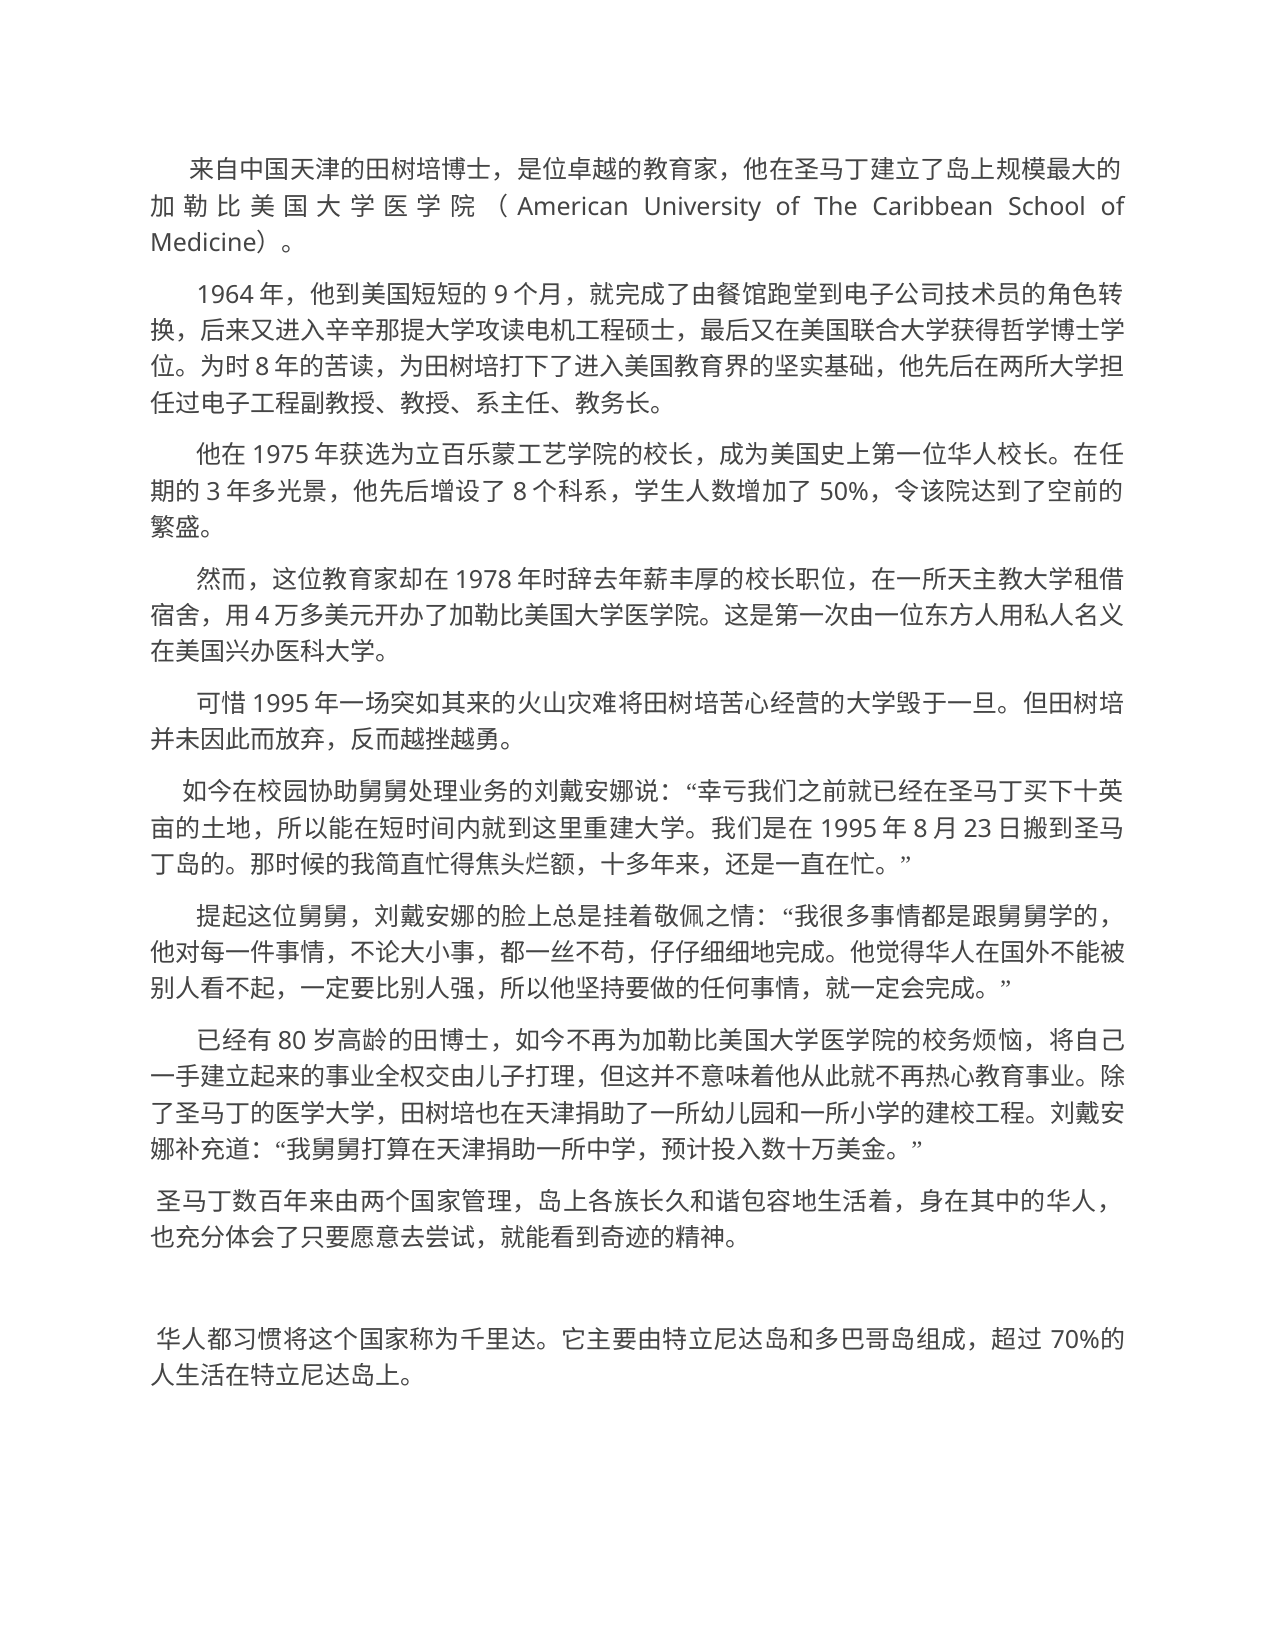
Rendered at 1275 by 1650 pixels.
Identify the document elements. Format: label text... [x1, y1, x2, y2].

text 如今在校园协助舅舅处理业务的刘戴安娜说：“幸亏我们之前就已经在圣马丁买下十英亩的土地，所以能在短时间内就到这里重建大学。我们是在1995年8月23日搬到圣马丁岛的。那时候的我简直忙得焦头烂额，十多年来，还是一直在忙。” [150, 772, 1125, 881]
text 可惜1995年一场突如其来的火山灾难将田树培苦心经营的大学毁于一旦。但田树培并未因此而放弃，反而越挫越勇。 [150, 684, 1125, 756]
text 已经有80岁高龄的田博士，如今不再为加勒比美国大学医学院的校务烦恼，将自己一手建立起来的事业全权交由儿子打理，但这并不意味着他从此就不再热心教育事业。除了圣马丁的医学大学，田树培也在天津捐助了一所幼儿园和一所小学的建校工程。刘戴安娜补充道：“我舅舅打算在天津捐助一所中学，预计投入数十万美金。” [150, 1021, 1125, 1166]
text 他在1975年获选为立百乐蒙工艺学院的校长，成为美国史上第一位华人校长。在任期的3年多光景，他先后增设了8个科系，学生人数增加了50%，令该院达到了空前的繁盛。 [150, 435, 1125, 544]
text 来自中国天津的田树培博士，是位卓越的教育家，他在圣马丁建立了岛上规模最大的加勒比美国大学医学院（American University of The Caribbean School of Medicine）。 [150, 150, 1125, 259]
text 圣马丁数百年来由两个国家管理，岛上各族长久和谐包容地生活着，身在其中的华人，也充分体会了只要愿意去尝试，就能看到奇迹的精神。 [150, 1217, 1125, 1254]
text 1964年，他到美国短短的9个月，就完成了由餐馆跑堂到电子公司技术员的角色转换，后来又进入辛辛那提大学攻读电机工程硕士，最后又在美国联合大学获得哲学博士学位。为时8年的苦读，为田树培打下了进入美国教育界的坚实基础，他先后在两所大学担任过电子工程副教授、教授、系主任、教务长。 [150, 274, 1125, 419]
text 华人都习惯将这个国家称为千里达。它主要由特立尼达岛和多巴哥岛组成，超过70%的人生活在特立尼达岛上。 [150, 1319, 1125, 1392]
text 提起这位舅舅，刘戴安娜的脸上总是挂着敬佩之情：“我很多事情都是跟舅舅学的，他对每一件事情，不论大小事，都一丝不苟，仔仔细细地完成。他觉得华人在国外不能被别人看不起，一定要比别人强，所以他坚持要做的任何事情，就一定会完成。” [150, 896, 1125, 1005]
text 然而，这位教育家却在1978年时辞去年薪丰厚的校长职位，在一所天主教大学租借宿舍，用4万多美元开办了加勒比美国大学医学院。这是第一次由一位东方人用私人名义在美国兴办医科大学。 [150, 559, 1125, 668]
